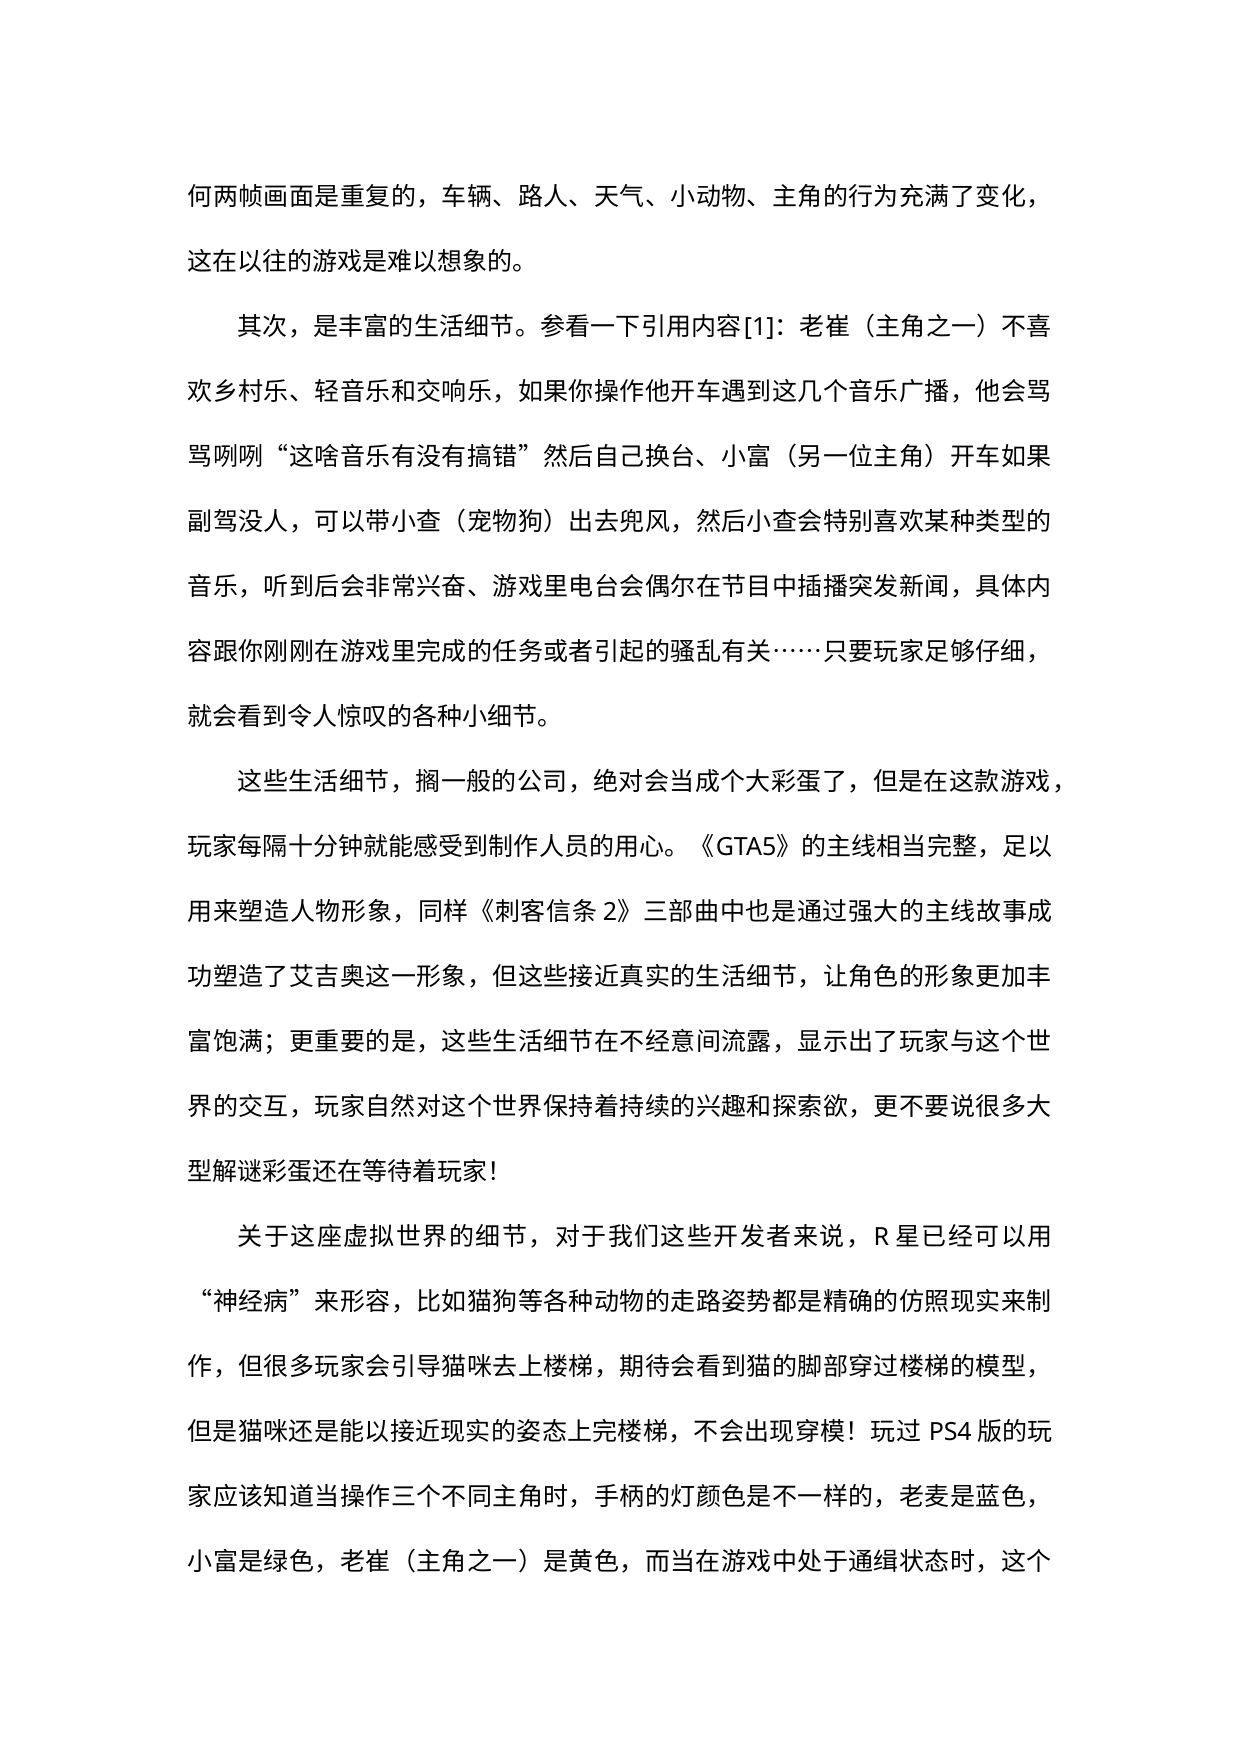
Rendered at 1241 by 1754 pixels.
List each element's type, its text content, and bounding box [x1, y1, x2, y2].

text 这些生活细节，搁一般的公司，绝对会当成个大彩蛋了，但是在这款游戏，玩家每隔十分钟就能感受到制作人员的用心。《GTA5》的主线相当完整，足以用来塑造人物形象，同样《刺客信条2》三部曲中也是通过强大的主线故事成功塑造了艾吉奥这一形象，但这些接近真实的生活细节，让角色的形象更加丰富饱满；更重要的是，这些生活细节在不经意间流露，显示出了玩家与这个世界的交互，玩家自然对这个世界保持着持续的兴趣和探索欲，更不要说很多大型解谜彩蛋还在等待着玩家！ [187, 747, 1053, 1202]
text 其次，是丰富的生活细节。参看一下引用内容[1]：老崔（主角之一）不喜欢乡村乐、轻音乐和交响乐，如果你操作他开车遇到这几个音乐广播，他会骂骂咧咧“这啥音乐有没有搞错”然后自己换台、小富（另一位主角）开车如果副驾没人，可以带小查（宠物狗）出去兜风，然后小查会特别喜欢某种类型的音乐，听到后会非常兴奋、游戏里电台会偶尔在节目中插播突发新闻，具体内容跟你刚刚在游戏里完成的任务或者引起的骚乱有关……只要玩家足够仔细，就会看到令人惊叹的各种小细节。 [187, 292, 1053, 747]
text 首先，在游戏中站在任何一个地方不动并保持视角，12个小时内，没有任何两帧画面是重复的，车辆、路人、天气、小动物、主角的行为充满了变化，这在以往的游戏是难以想象的。 [187, 162, 1053, 292]
